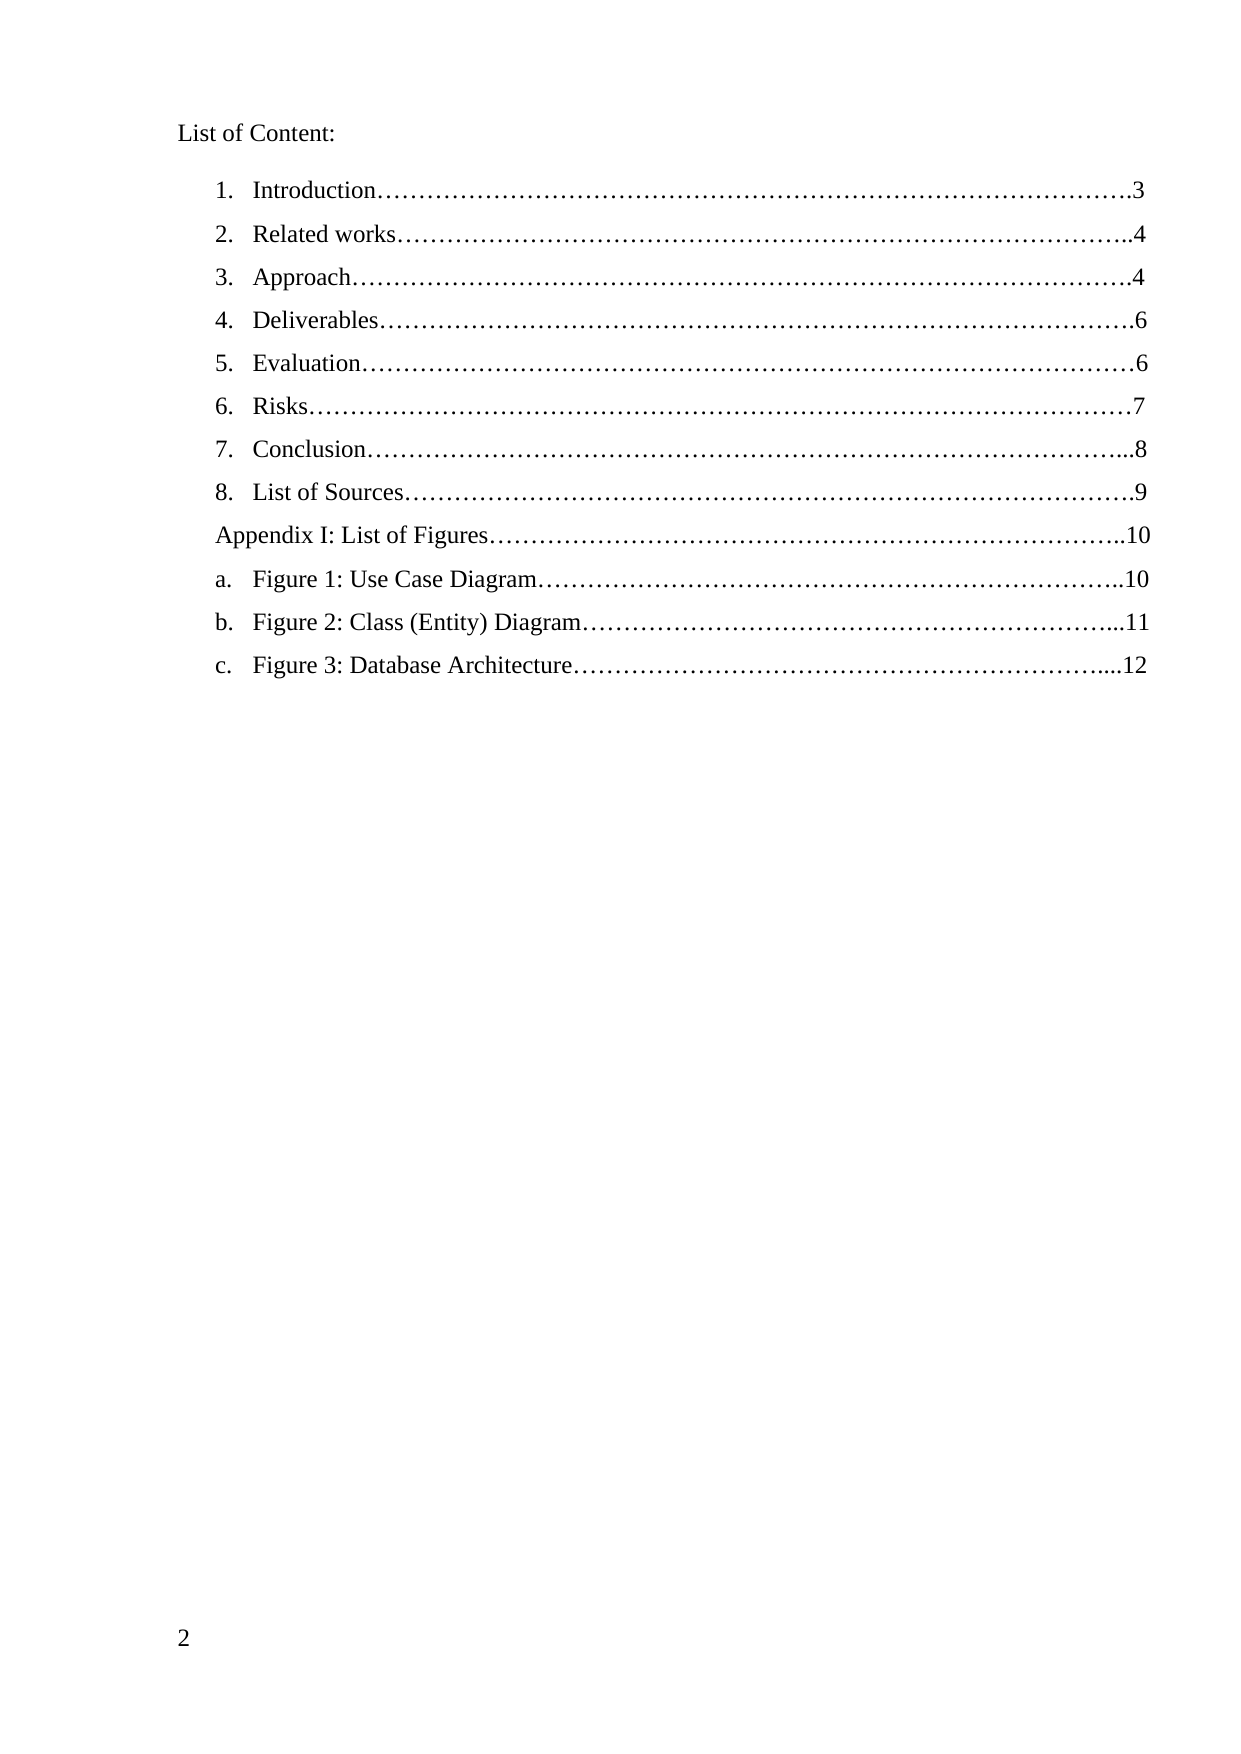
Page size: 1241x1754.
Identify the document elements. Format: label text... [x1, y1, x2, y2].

list Deliverables……………………………………………………………………………….6 [215, 305, 1152, 334]
list Figure 1: Use Case Diagram……………………………………………………………..10 [215, 564, 1152, 592]
list Introduction……………………………………………………………………………….3 [215, 176, 1152, 204]
list Evaluation…………………………………………………………………………………6 [215, 348, 1152, 377]
list Related works……………………………………………………………………………..4 [215, 219, 1152, 247]
list Risks………………………………………………………………………………………7 [215, 391, 1152, 420]
text Appendix I: List of Figures…………………………………………………………………..10 [215, 521, 1152, 549]
list Figure 3: Database Architecture………………………………………………………....12 [215, 650, 1152, 679]
list Conclusion………………………………………………………………………………...8 [215, 434, 1152, 463]
list Approach………………………………………………………………………………….4 [215, 262, 1152, 291]
text List of Content: [177, 118, 1152, 147]
list Figure 2: Class (Entity) Diagram………………………………………………………...11 [215, 607, 1152, 636]
list List of Sources…………………………………………………………………………….9 [215, 477, 1152, 506]
